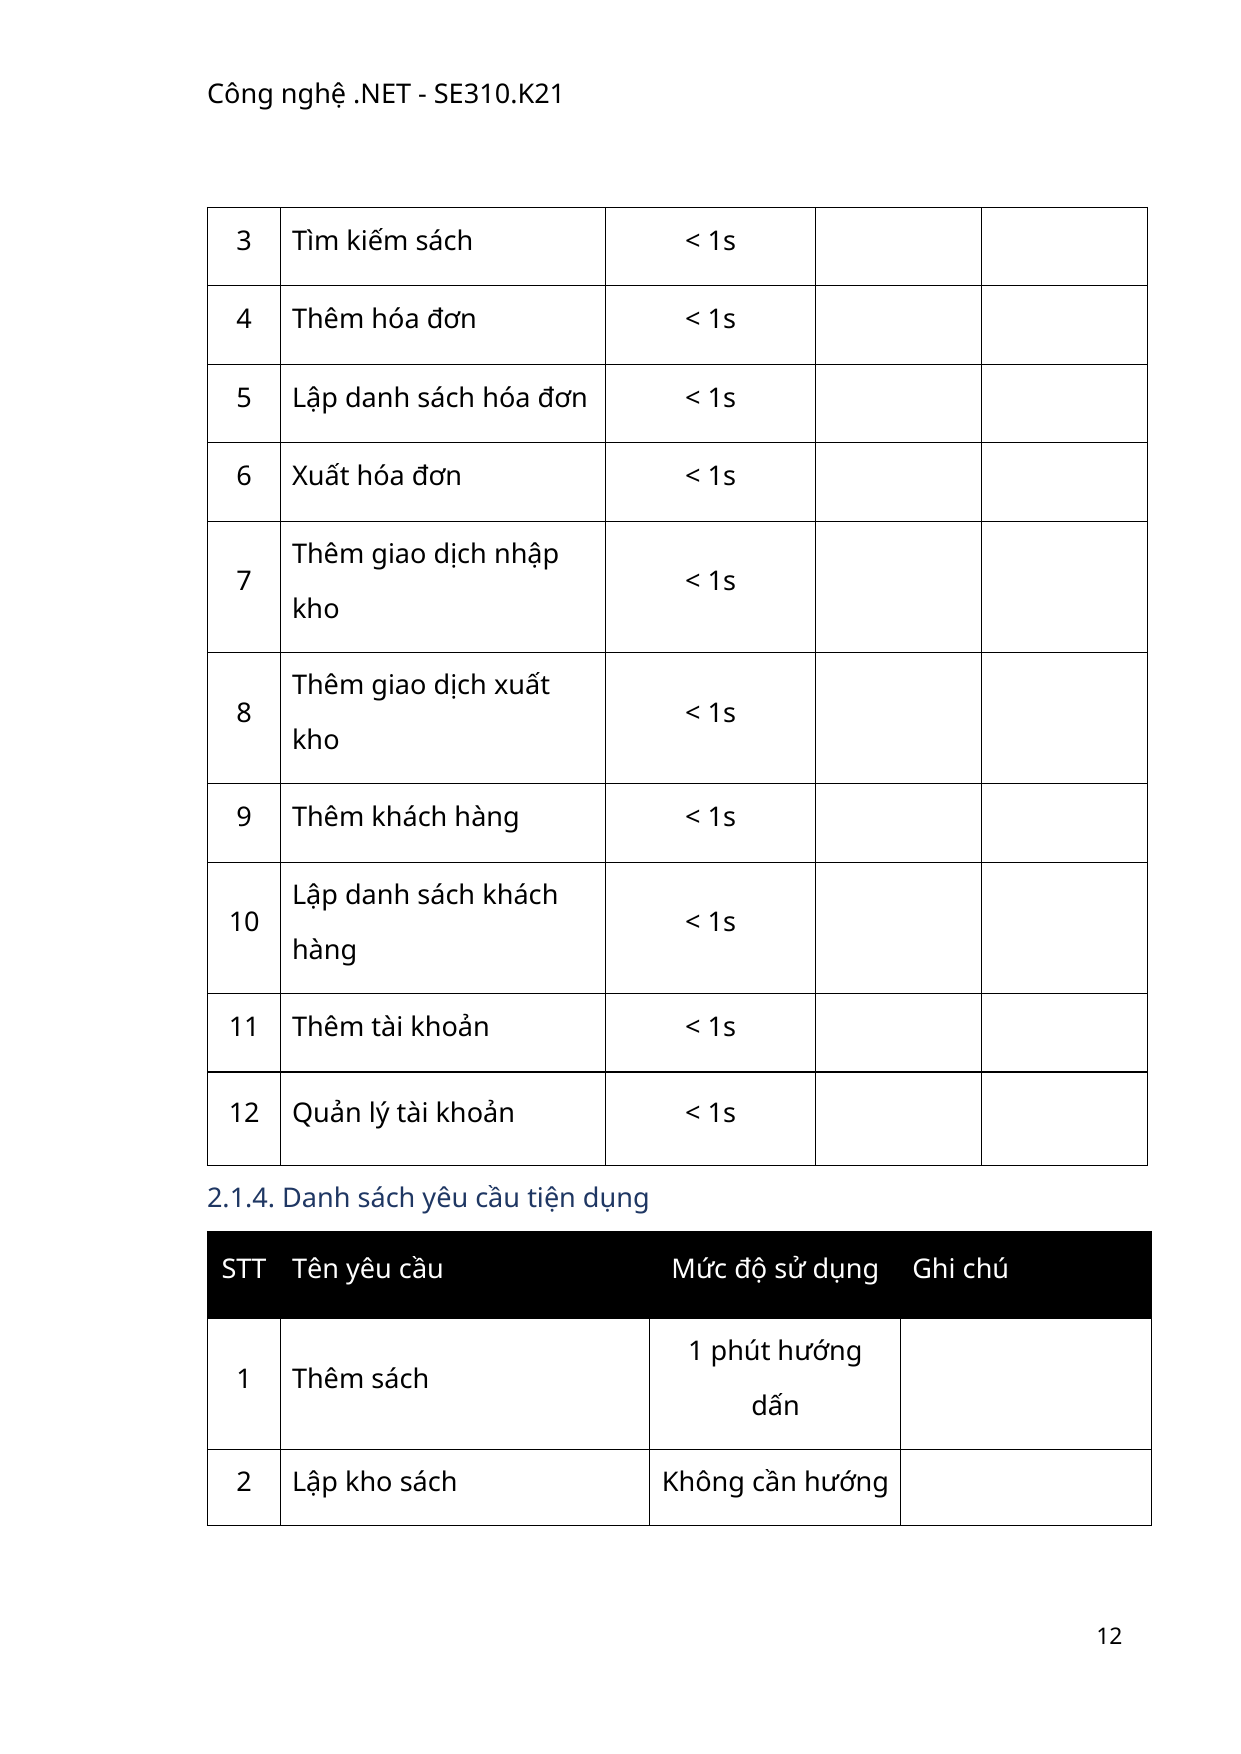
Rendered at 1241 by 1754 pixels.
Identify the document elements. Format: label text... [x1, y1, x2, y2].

table_cell Không cần hướng dẫn [650, 1450, 900, 1525]
table_cell 10 [208, 863, 280, 993]
table_cell [816, 863, 981, 993]
table_cell [816, 994, 981, 1071]
table_cell 7 [208, 522, 280, 652]
table_cell [982, 784, 1147, 862]
table_cell Xuất hóa đơn [281, 443, 605, 521]
table_cell [816, 1073, 981, 1165]
table_cell [901, 1450, 1151, 1525]
table_cell [816, 653, 981, 783]
table_cell 4 [208, 286, 280, 364]
table_cell Thêm tài khoản [281, 994, 605, 1071]
subtitle 2.1.4. Danh sách yêu cầu tiện dụng [207, 1178, 1122, 1215]
table_cell [982, 443, 1147, 521]
table_cell Lập kho sách [281, 1450, 649, 1525]
table_cell < 1s [606, 443, 815, 521]
table_cell Thêm giao dịch xuất kho [281, 653, 605, 783]
table_cell Thêm hóa đơn [281, 286, 605, 364]
table_cell [816, 443, 981, 521]
table_cell Lập danh sách khách hàng [281, 863, 605, 993]
table_cell < 1s [606, 863, 815, 993]
table_cell 12 [208, 1073, 280, 1165]
table_cell 11 [208, 994, 280, 1071]
table_cell Lập danh sách hóa đơn [281, 365, 605, 442]
table_cell Tìm kiếm sách [281, 208, 605, 285]
table_header Tên yêu cầu [281, 1232, 649, 1318]
table_cell [982, 286, 1147, 364]
table_cell Thêm giao dịch nhập kho [281, 522, 605, 652]
table_cell Thêm khách hàng [281, 784, 605, 862]
table_cell [816, 286, 981, 364]
table_cell [982, 653, 1147, 783]
table_cell [816, 522, 981, 652]
table_cell [816, 365, 981, 442]
table_cell Quản lý tài khoản [281, 1073, 605, 1165]
table_cell < 1s [606, 784, 815, 862]
table_header Ghi chú [901, 1232, 1151, 1318]
table_cell [982, 208, 1147, 285]
table_cell < 1s [606, 522, 815, 652]
table_cell < 1s [606, 1073, 815, 1165]
table_cell [982, 1073, 1147, 1165]
table_header STT [208, 1232, 280, 1318]
table_cell 1 [208, 1319, 280, 1449]
table_cell 3 [208, 208, 280, 285]
table_cell [816, 208, 981, 285]
table_cell < 1s [606, 994, 815, 1071]
table_cell < 1s [606, 653, 815, 783]
table_cell 8 [208, 653, 280, 783]
table_cell [982, 994, 1147, 1071]
table_cell Thêm sách [281, 1319, 649, 1449]
table_cell 9 [208, 784, 280, 862]
table_header Mức độ sử dụng [650, 1232, 900, 1318]
table_cell 2 [208, 1450, 280, 1525]
table_cell [901, 1319, 1151, 1449]
table_cell 1 phút hướng dấn [650, 1319, 900, 1449]
table_cell [982, 522, 1147, 652]
table_cell 6 [208, 443, 280, 521]
table_cell < 1s [606, 208, 815, 285]
table_cell 5 [208, 365, 280, 442]
table_cell [816, 784, 981, 862]
table_cell < 1s [606, 365, 815, 442]
table_cell [982, 863, 1147, 993]
table_cell < 1s [606, 286, 815, 364]
table_cell [982, 365, 1147, 442]
